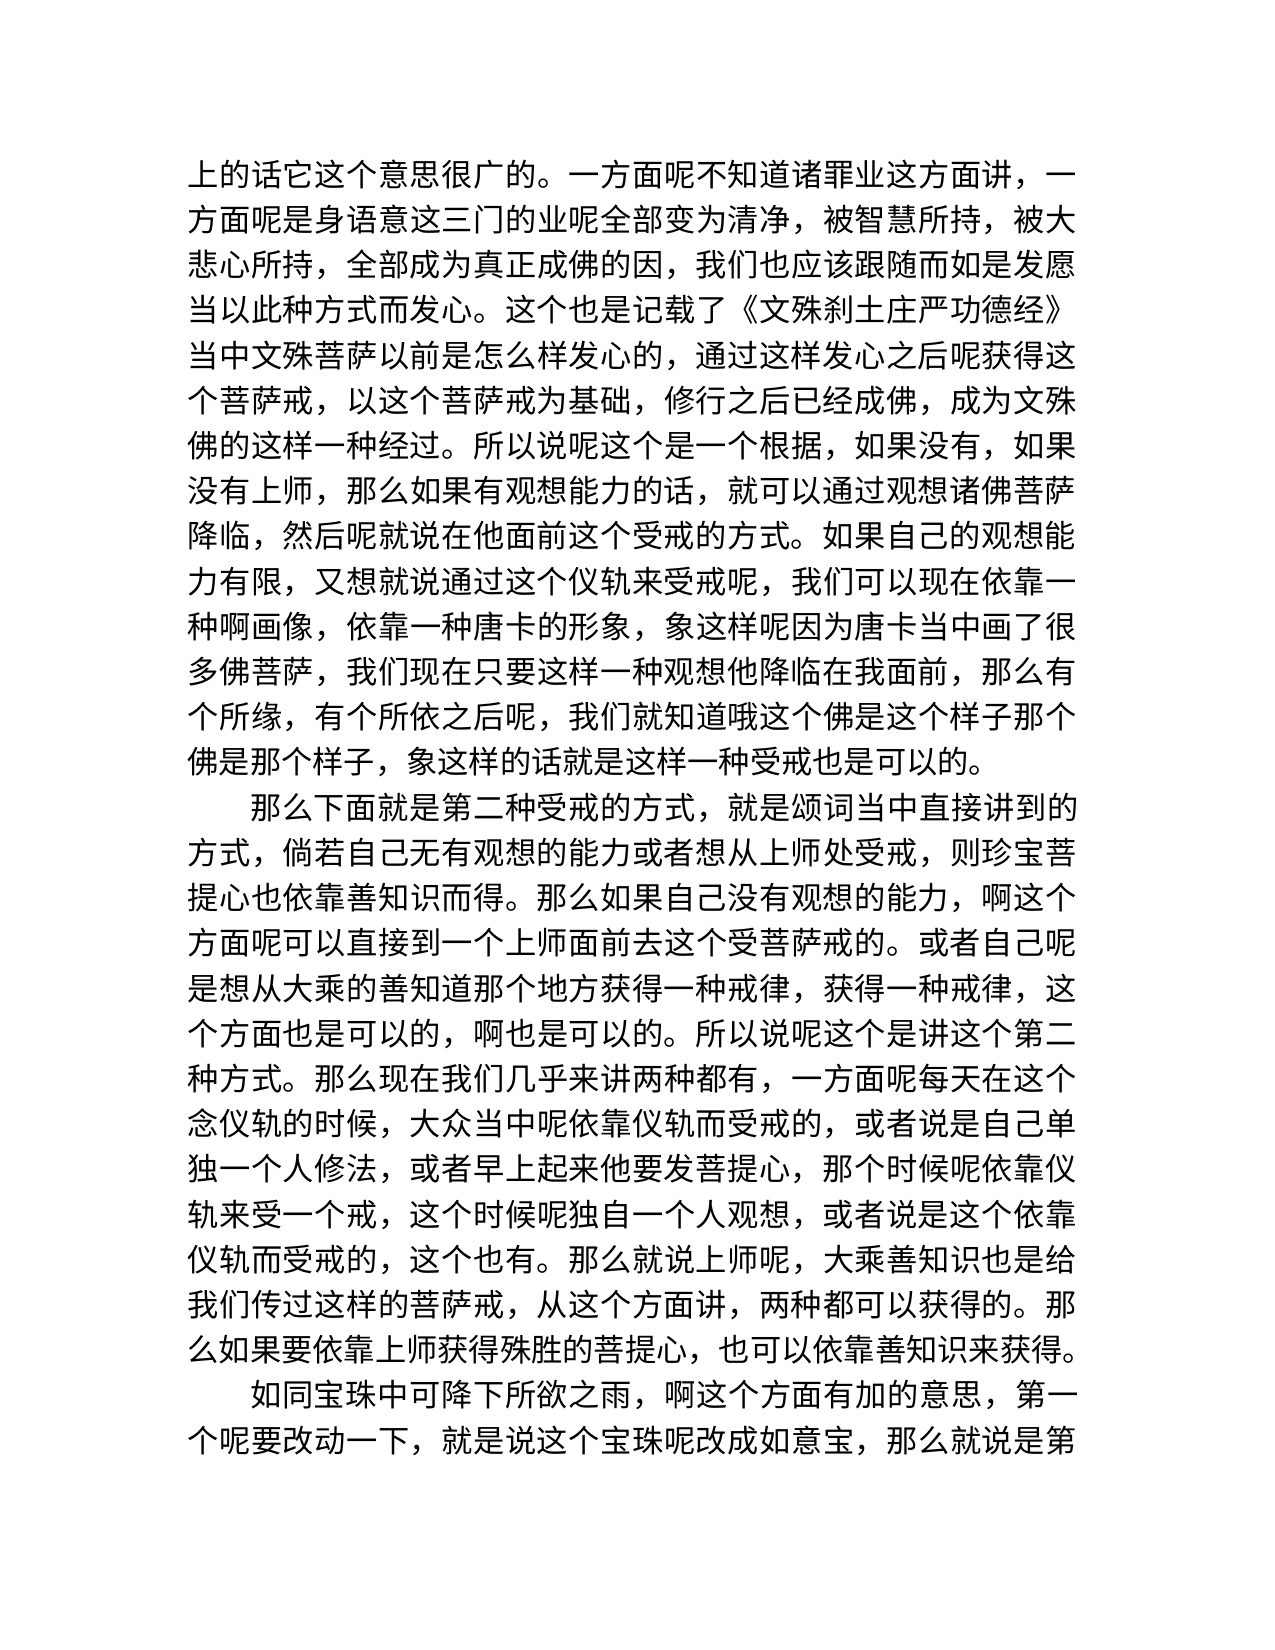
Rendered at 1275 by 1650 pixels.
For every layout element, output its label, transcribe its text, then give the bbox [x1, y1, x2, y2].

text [187, 1371, 1079, 1461]
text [187, 150, 1079, 783]
text 那么下面就是第二种受戒的方式，就是颂词当中直接讲到的方式，倘若自己无有观想的能力或者想从上师处受戒，则珍宝菩提心也依靠善知识而得。那么如果自己没有观想的能力，啊这个方面呢可以直接到一个上师面前去这个受菩萨戒的。或者自己呢是想从大乘的善知道那个地方获得一种戒律，获得一种戒律，这个方面也是可以的，啊也是可以的。所以说呢这个是讲这个第二种方式。那么现在我们几乎来讲两种都有，一方面呢每天在这个念仪轨的时候，大众当中呢依靠仪轨而受戒的，或者说是自己单独一个人修法，或者早上起来他要发菩提心，那个时候呢依靠仪轨来受一个戒，这个时候呢独自一个人观想，或者说是这个依靠仪轨而受戒的，这个也有。那么就说上师呢，大乘善知识也是给我们传过这样的菩萨戒，从这个方面讲，两种都可以获得的。那么如果要依靠上师获得殊胜的菩提心，也可以依靠善知识来获得。 [187, 783, 1079, 1371]
